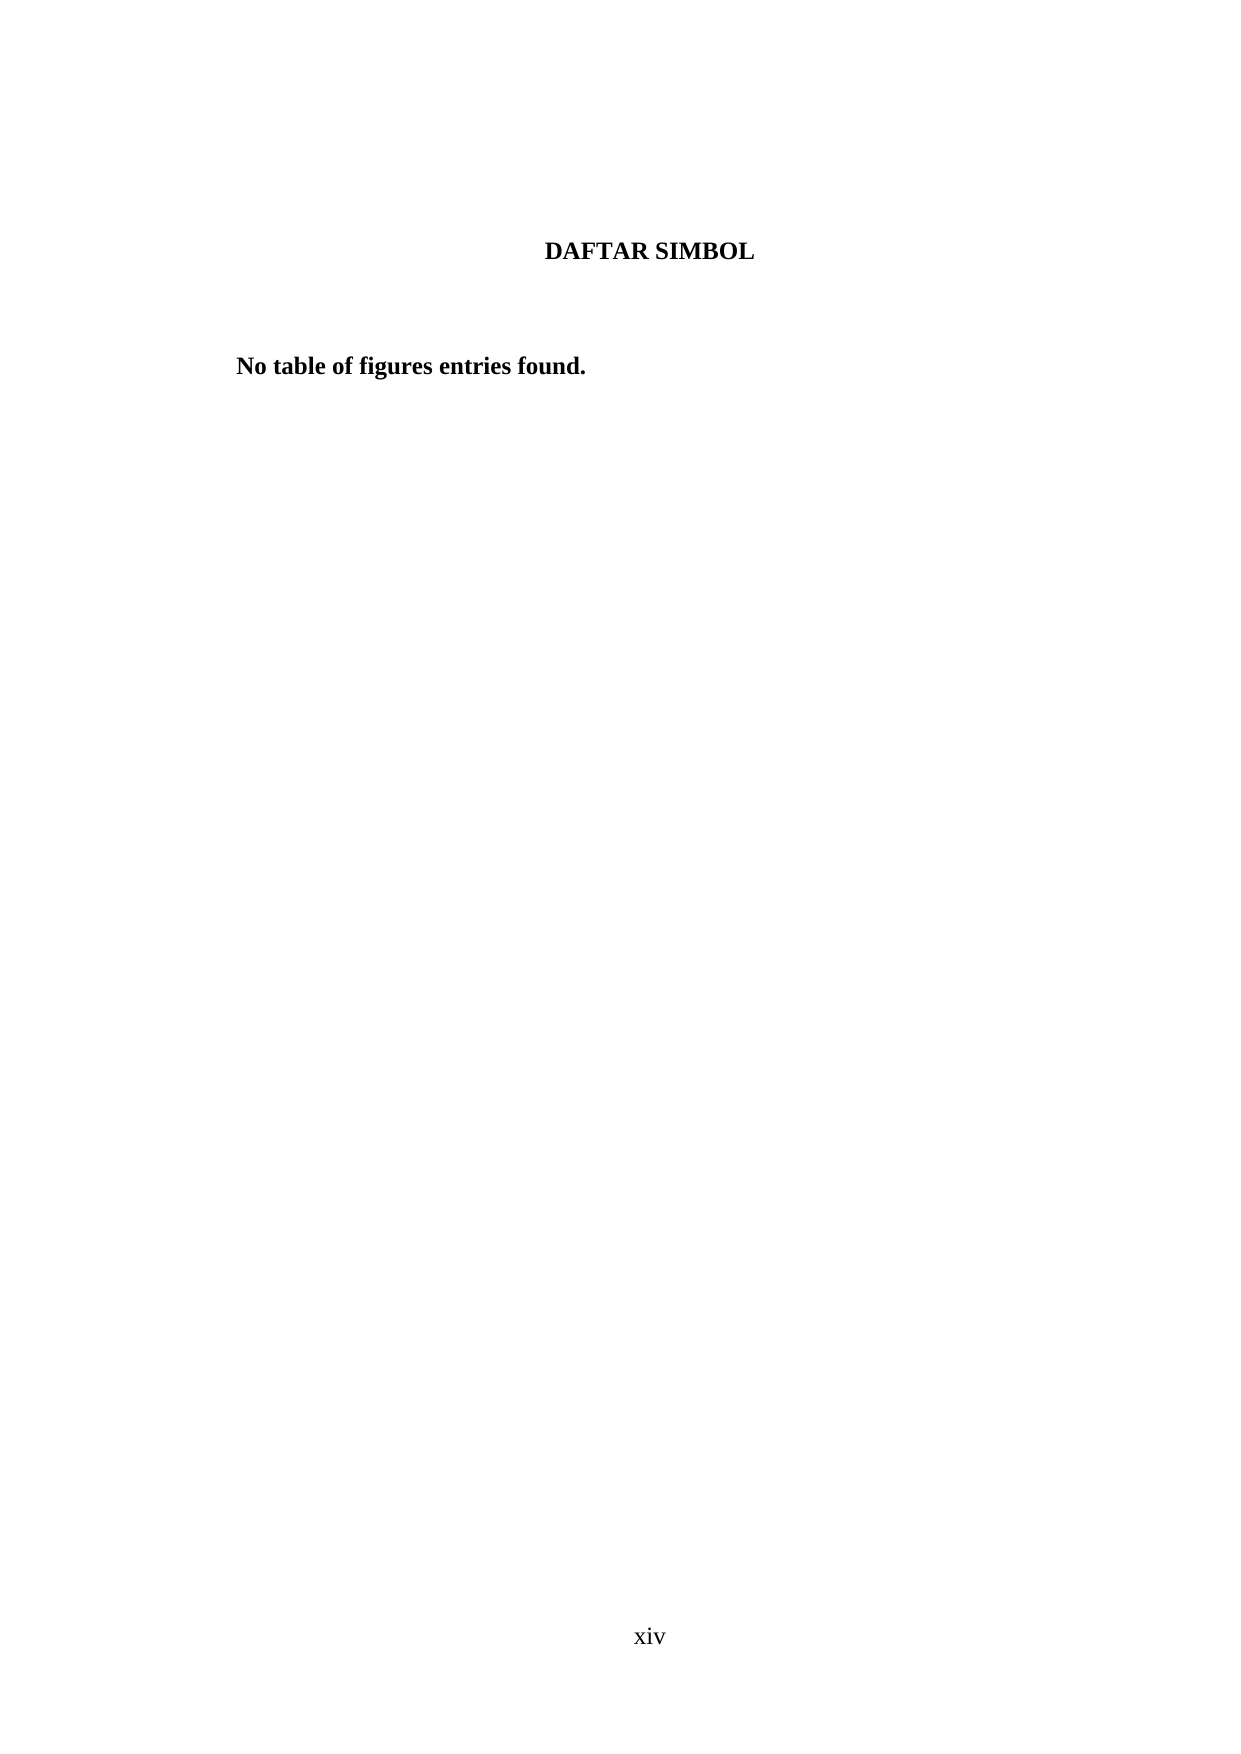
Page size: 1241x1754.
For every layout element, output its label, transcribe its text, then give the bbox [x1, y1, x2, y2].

text No table of figures entries found. [236, 351, 1063, 380]
subtitle DAFTAR SIMBOL [236, 236, 1063, 265]
